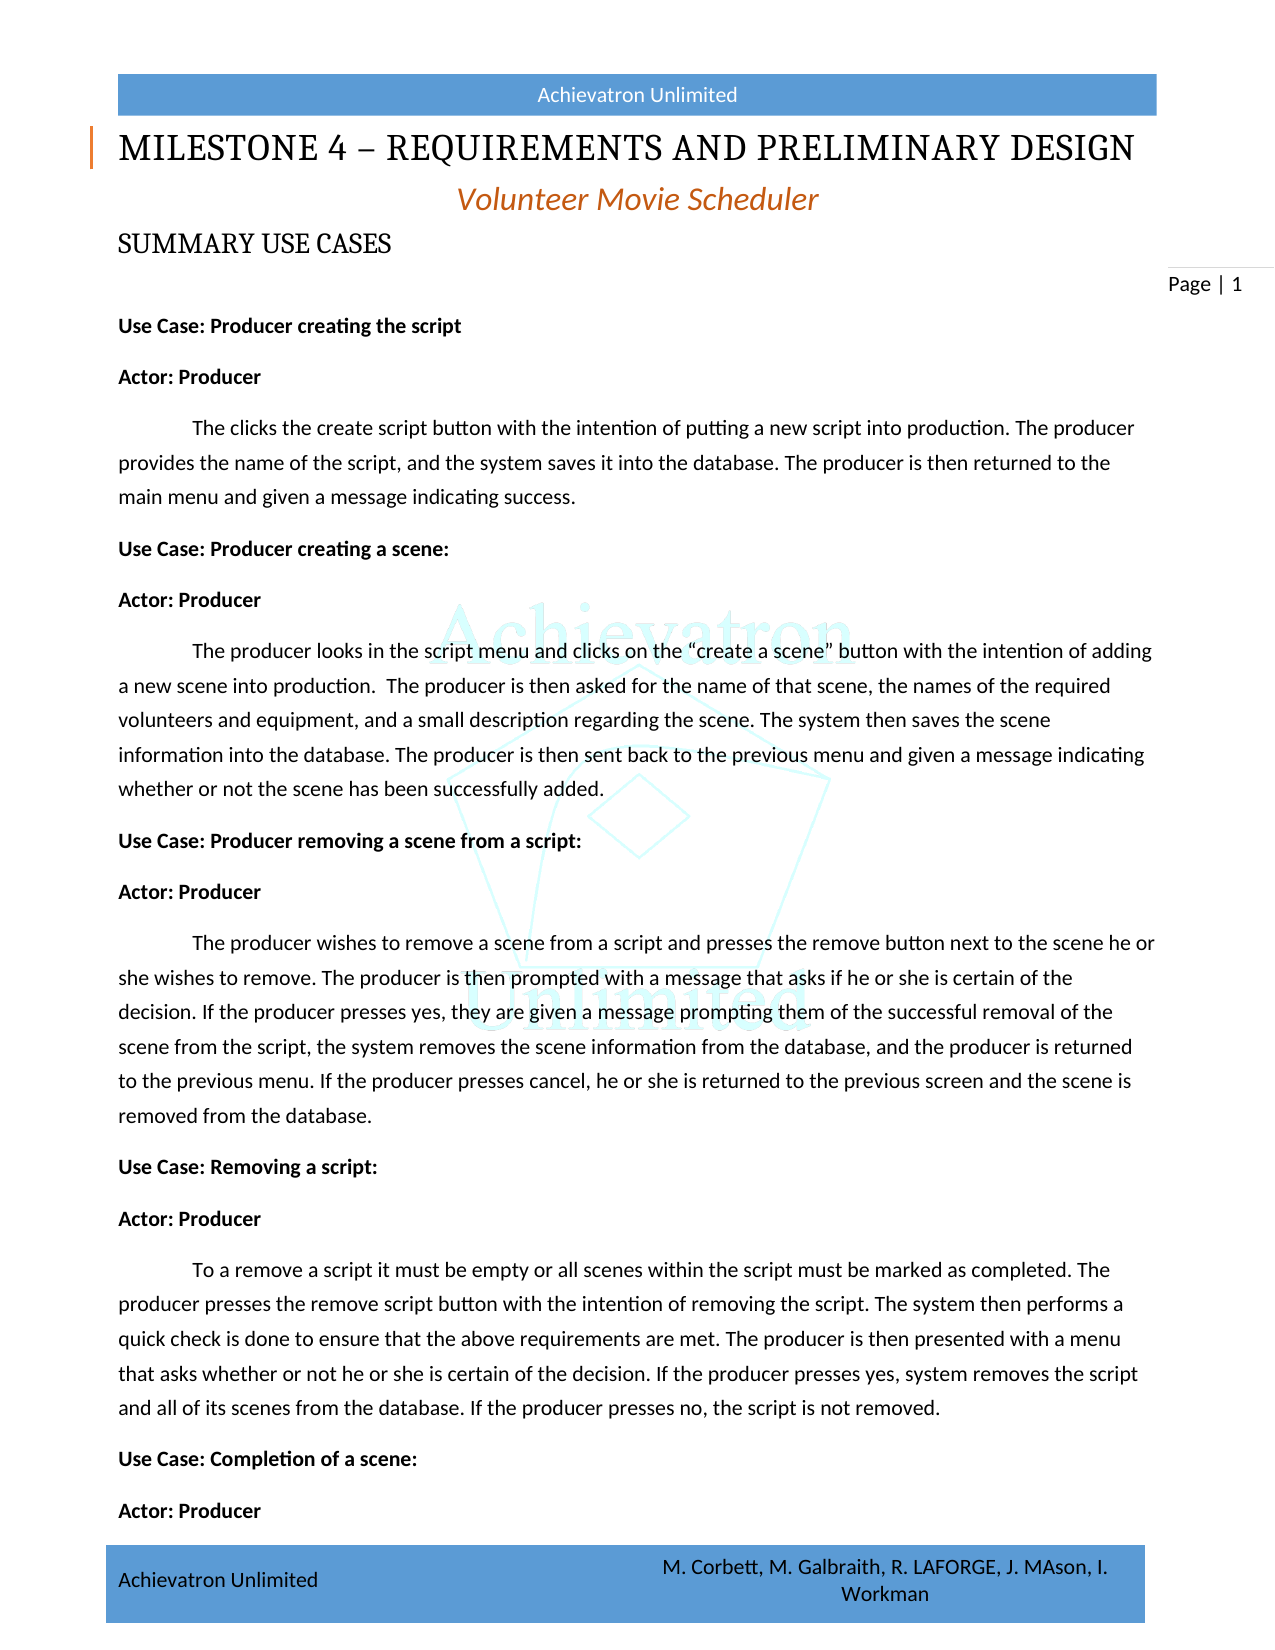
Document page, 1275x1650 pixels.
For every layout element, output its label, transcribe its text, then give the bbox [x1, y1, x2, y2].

text The producer looks in the script menu and clicks on the “create a scene” button with the intention of adding a new scene into production. The producer is then asked for the name of that scene, the names of the required volunteers and equipment, and a small description regarding the scene. The system then saves the scene information into the database. The producer is then sent back to the previous menu and given a message indicating whether or not the scene has been successfully added. [118, 637, 1157, 802]
text Actor: Producer [118, 1497, 1157, 1523]
text Actor: Producer [118, 363, 1157, 390]
text Use Case: Producer creating a scene: [118, 535, 1157, 561]
text Actor: Producer [118, 1205, 1157, 1231]
text Actor: Producer [118, 586, 1157, 613]
text Actor: Producer [118, 878, 1157, 905]
subtitle Milestone 4 – Requirements and Preliminary Design [93, 126, 1157, 169]
subtitle Volunteer Movie Scheduler [118, 178, 1157, 219]
text Use Case: Removing a script: [118, 1153, 1157, 1180]
text Use Case: Producer removing a scene from a script: [118, 827, 1157, 853]
text Use Case: Completion of a scene: [118, 1446, 1157, 1472]
text To a remove a script it must be empty or all scenes within the script must be marked as completed. The producer presses the remove script button with the intention of removing the script. The system then performs a quick check is done to ensure that the above requirements are met. The producer is then presented with a menu that asks whether or not he or she is certain of the decision. If the producer presses yes, system removes the script and all of its scenes from the database. If the producer presses no, the script is not removed. [118, 1256, 1157, 1421]
subtitle Summary Use Cases [118, 227, 1157, 261]
text Use Case: Producer creating the script [118, 312, 1157, 338]
text The clicks the create script button with the intention of putting a new script into production. The producer provides the name of the script, and the system saves it into the database. The producer is then returned to the main menu and given a message indicating success. [118, 414, 1157, 510]
text The producer wishes to remove a scene from a script and presses the remove button next to the scene he or she wishes to remove. The producer is then prompted with a message that asks if he or she is certain of the decision. If the producer presses yes, they are given a message prompting them of the successful removal of the scene from the script, the system removes the scene information from the database, and the producer is returned to the previous menu. If the producer presses cancel, he or she is returned to the previous screen and the scene is removed from the database. [118, 929, 1157, 1129]
